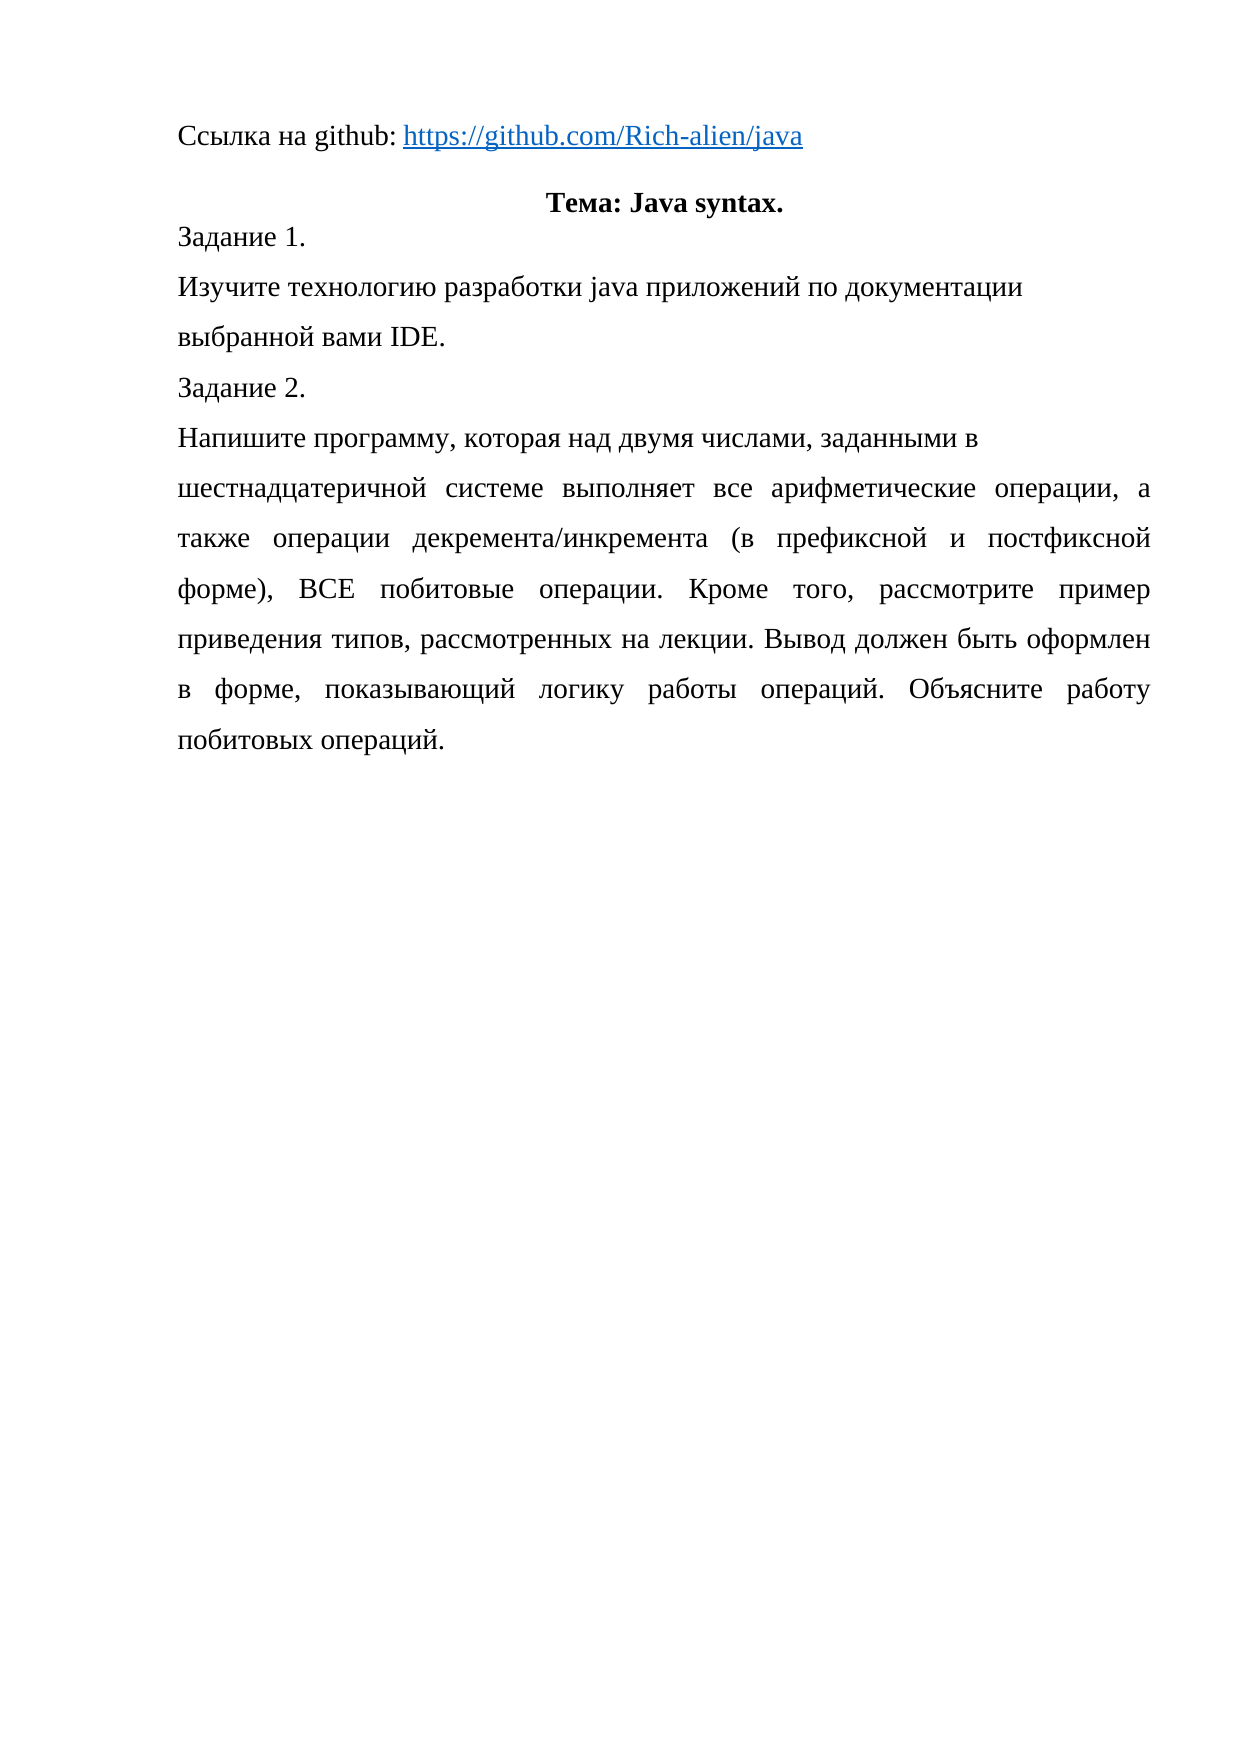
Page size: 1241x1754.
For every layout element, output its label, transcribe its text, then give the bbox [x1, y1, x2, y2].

text шестнадцатеричной системе выполняет все арифметические операции, а также операции декремента/инкремента (в префиксной и постфиксной форме), ВСЕ побитовые операции. Кроме того, рассмотрите пример приведения типов, рассмотренных на лекции. Вывод должен быть оформлен в форме, показывающий логику работы операций. Объясните работу побитовых операций. [177, 470, 1152, 755]
text Тема: Java syntax. [177, 185, 1152, 219]
text Ссылка на github: https://github.com/Rich-alien/java [177, 118, 1152, 152]
text Напишите программу, которая над двумя числами, заданными в [177, 420, 1152, 453]
text Задание 1. [177, 219, 1152, 252]
text Изучите технологию разработки java приложений по документации [177, 269, 1152, 303]
text выбранной вами IDE. [177, 319, 1152, 353]
text Задание 2. [177, 370, 1152, 403]
